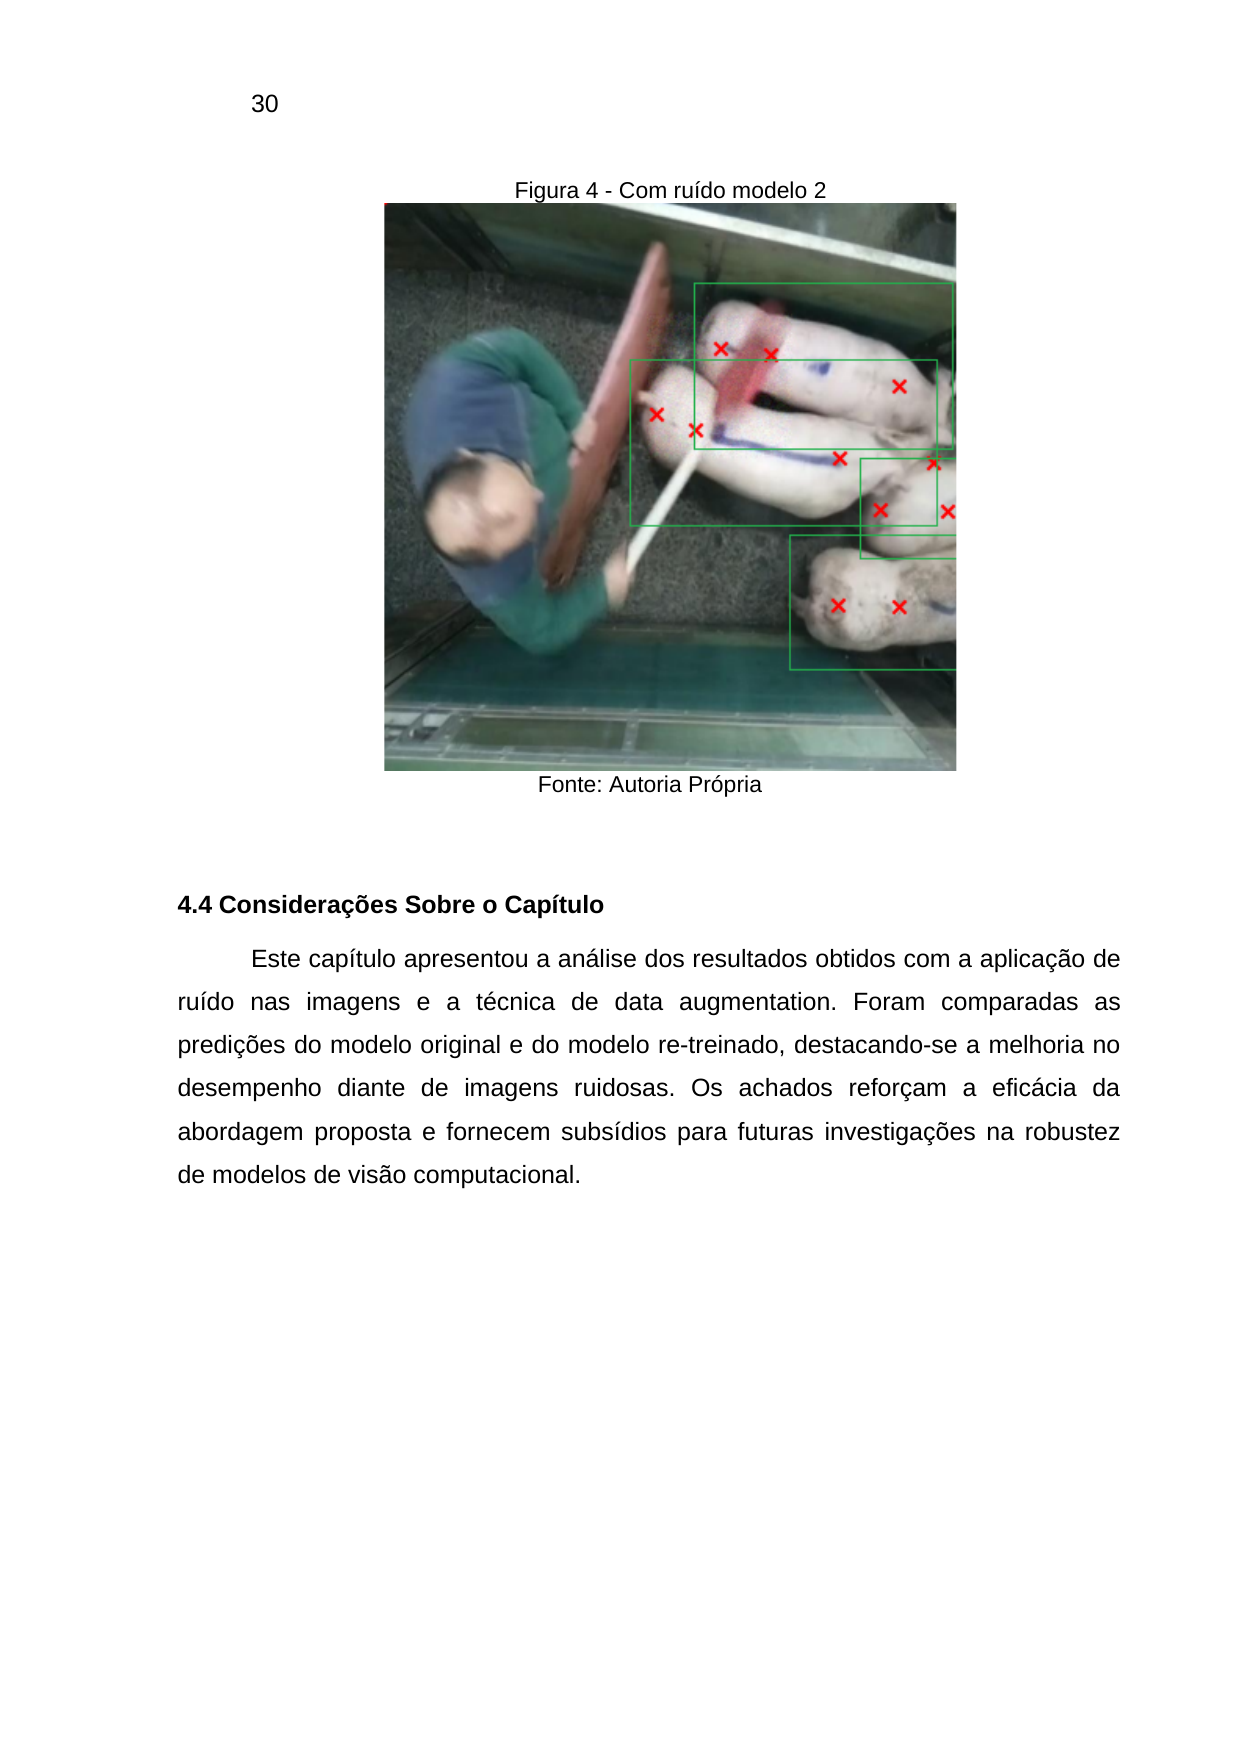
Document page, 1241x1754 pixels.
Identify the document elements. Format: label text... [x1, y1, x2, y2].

picture [384, 203, 957, 771]
text Figura 4 - Com ruído modelo 2 [218, 177, 1122, 203]
text Este capítulo apresentou a análise dos resultados obtidos com a aplicação de ruído nas imagens e a técnica de data augmentation. Foram comparadas as predições do modelo original e do modelo re-treinado, destacando-se a melhoria no desempenho diante de imagens ruidosas. Os achados reforçam a eficácia da abordagem proposta e fornecem subsídios para futuras investigações na robustez de modelos de visão computacional. [177, 944, 1122, 1188]
subtitle Considerações Sobre o Capítulo [177, 890, 1122, 919]
text Fonte: Autoria Própria [177, 771, 1122, 797]
